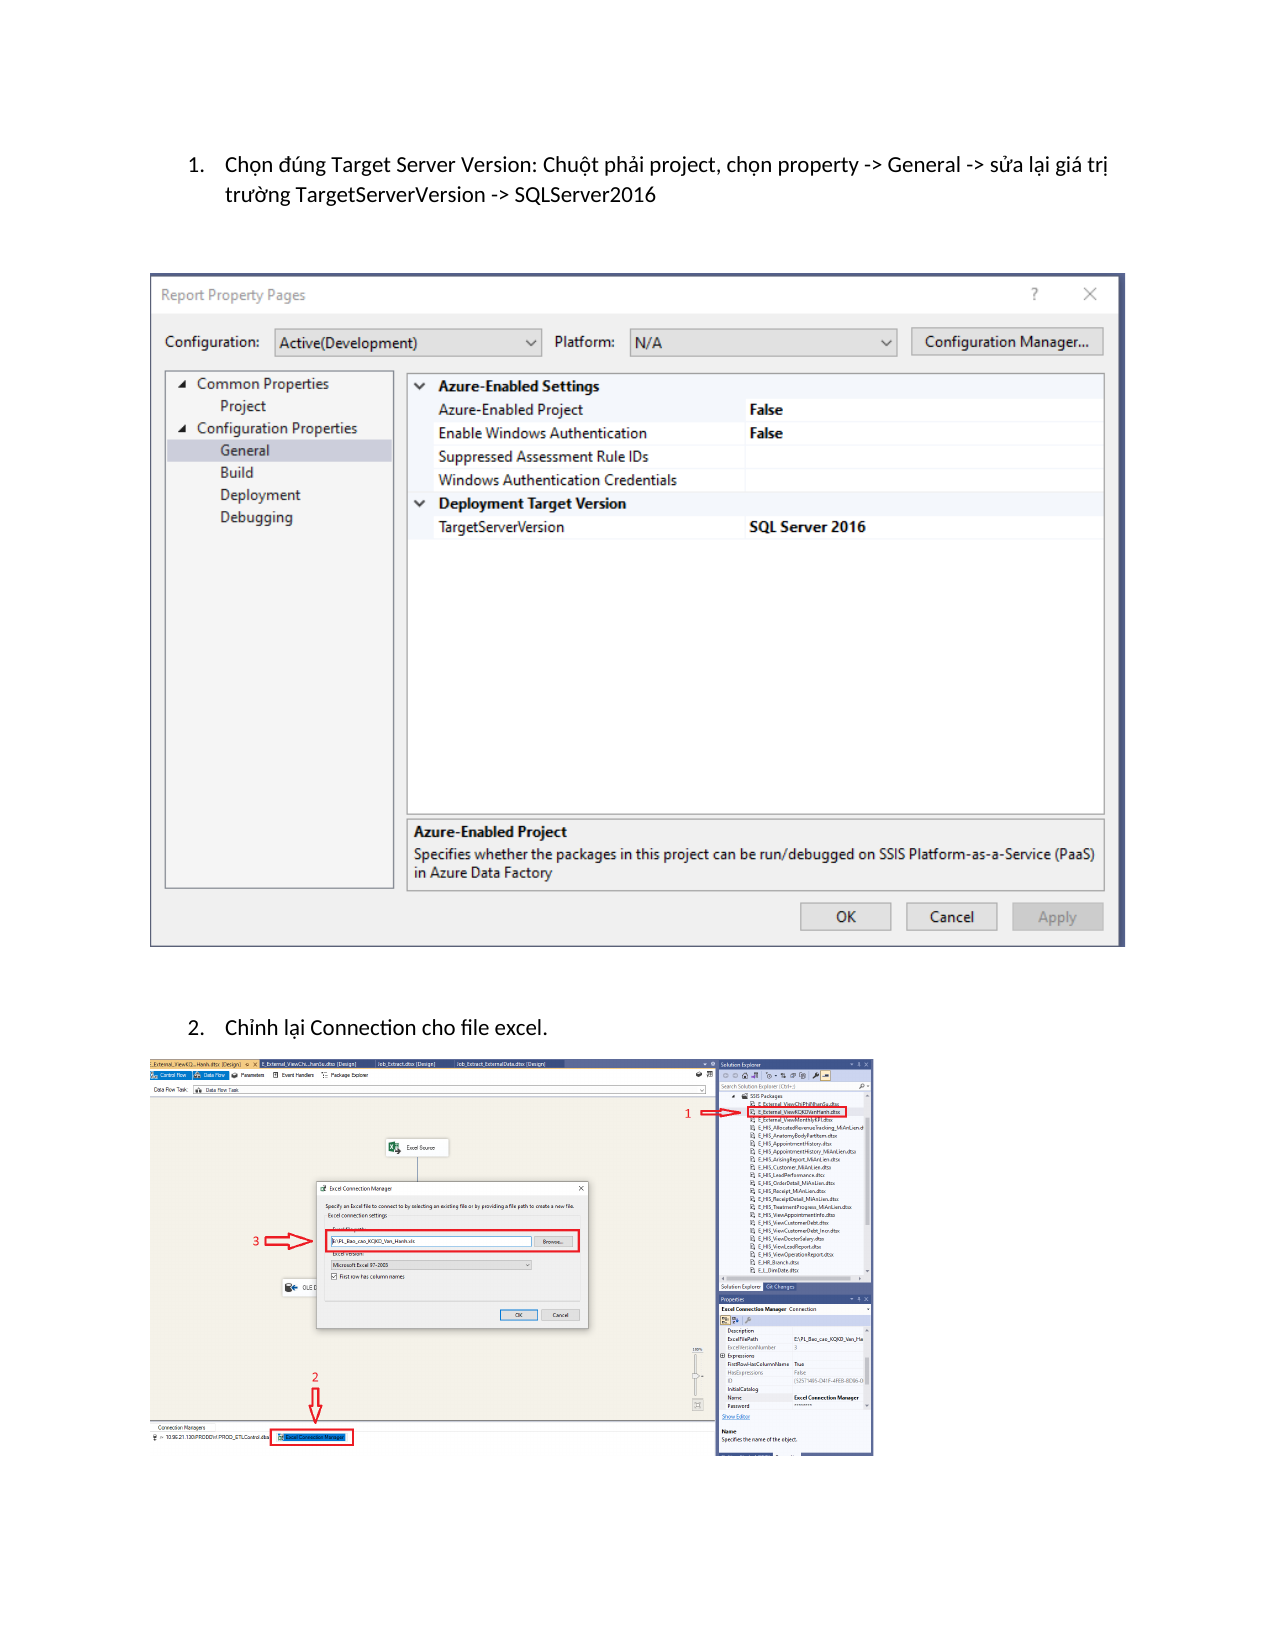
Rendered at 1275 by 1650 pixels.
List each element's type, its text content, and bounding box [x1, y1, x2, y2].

picture [150, 1059, 874, 1456]
list Chọn đúng Target Server Version: Chuột phải project, chọn property -> General -> sửa lại giá trị trường TargetServerVersion -> SQLServer2016 [187, 150, 1125, 208]
list Chỉnh lại Connection cho file excel. [187, 1013, 1125, 1041]
picture [150, 273, 1125, 947]
